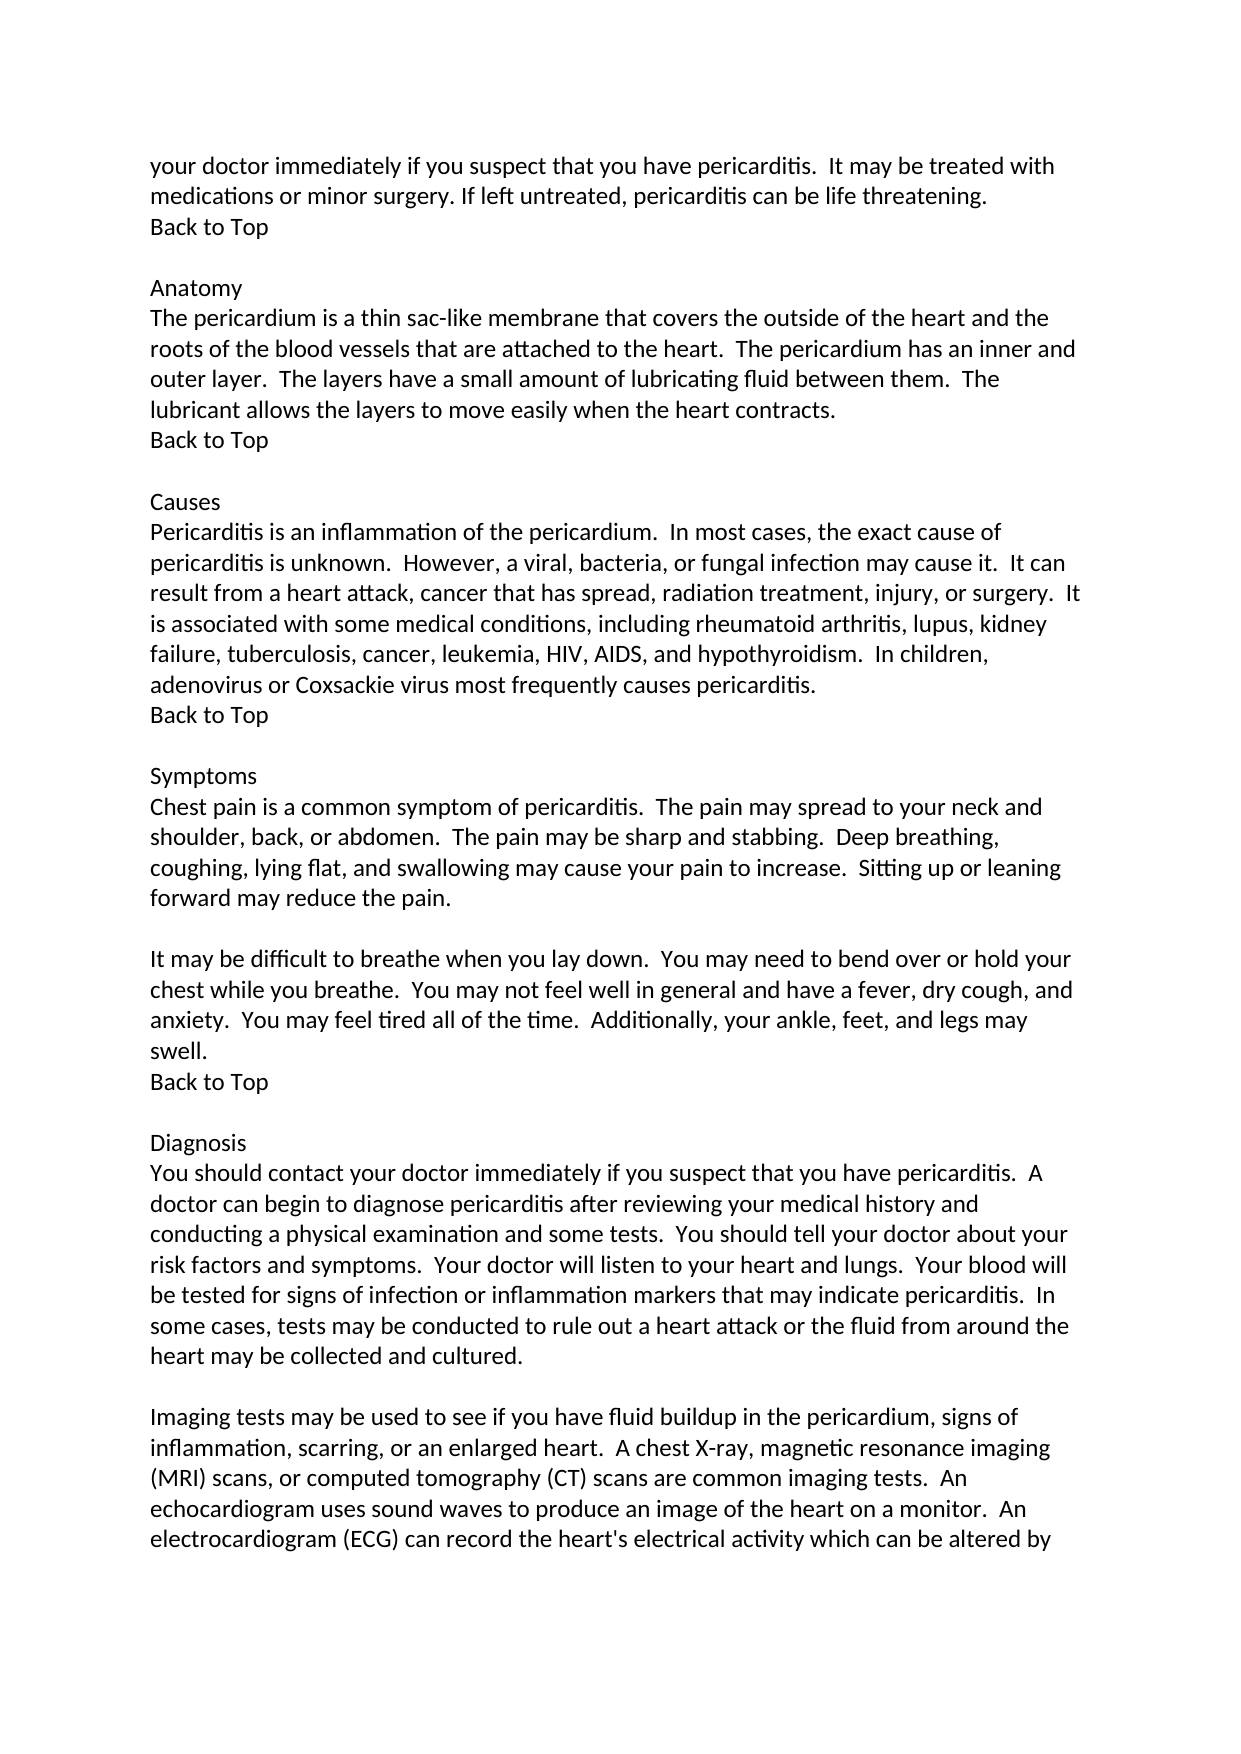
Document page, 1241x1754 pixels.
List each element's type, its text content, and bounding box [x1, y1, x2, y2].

text Back to Top [150, 425, 1090, 455]
text You should contact your doctor immediately if you suspect that you have pericarditis. A doctor can begin to diagnose pericarditis after reviewing your medical history and conducting a physical examination and some tests. You should tell your doctor about your risk factors and symptoms. Your doctor will listen to your heart and lungs. Your blood will be tested for signs of infection or inflammation markers that may indicate pericarditis. In some cases, tests may be conducted to rule out a heart attack or the fluid from around the heart may be collected and cultured. [150, 1157, 1090, 1371]
text Back to Top [150, 1066, 1090, 1096]
text Causes [150, 486, 1090, 516]
text Chest pain is a common symptom of pericarditis. The pain may spread to your neck and shoulder, back, or abdomen. The pain may be sharp and stabbing. Deep breathing, coughing, lying flat, and swallowing may cause your pain to increase. Sitting up or leaning forward may reduce the pain. [150, 791, 1090, 913]
text It may be difficult to breathe when you lay down. You may need to bend over or hold your chest while you breathe. You may not feel well in general and have a fever, dry cough, and anxiety. You may feel tired all of the time. Additionally, your ankle, feet, and legs may swell. [150, 943, 1090, 1066]
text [150, 1401, 1090, 1554]
text The pericardium is a thin sac-like membrane that covers the outside of the heart and the roots of the blood vessels that are attached to the heart. The pericardium has an inner and outer layer. The layers have a small amount of lubricating fluid between them. The lubricant allows the layers to move easily when the heart contracts. [150, 303, 1090, 425]
text Diagnosis [150, 1127, 1090, 1157]
text Anatomy [150, 272, 1090, 303]
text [150, 150, 1090, 211]
text Back to Top [150, 699, 1090, 730]
text Back to Top [150, 211, 1090, 242]
text Pericarditis is an inflammation of the pericardium. In most cases, the exact cause of pericarditis is unknown. However, a viral, bacteria, or fungal infection may cause it. It can result from a heart attack, cancer that has spread, radiation treatment, injury, or surgery. It is associated with some medical conditions, including rheumatoid arthritis, lupus, kidney failure, tuberculosis, cancer, leukemia, HIV, AIDS, and hypothyroidism. In children, adenovirus or Coxsackie virus most frequently causes pericarditis. [150, 516, 1090, 699]
text Symptoms [150, 760, 1090, 791]
